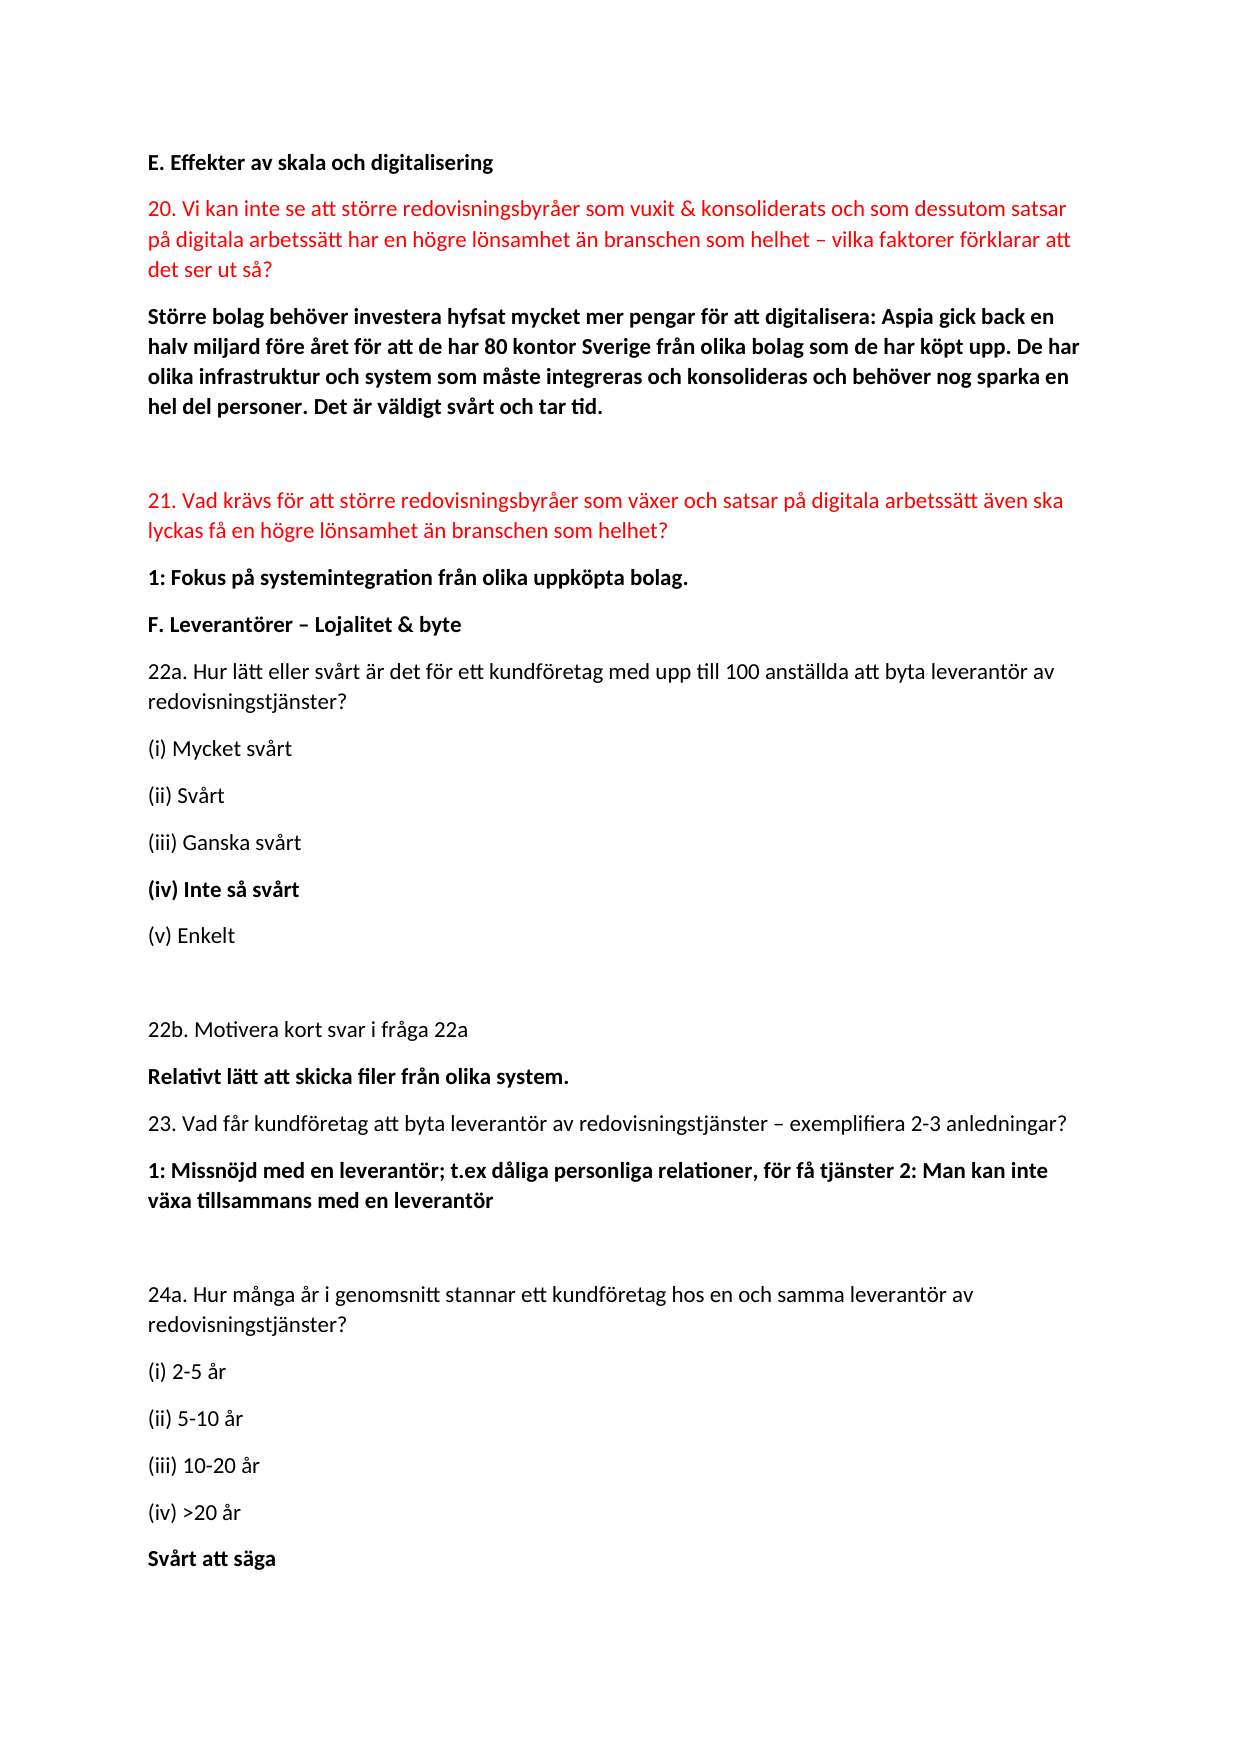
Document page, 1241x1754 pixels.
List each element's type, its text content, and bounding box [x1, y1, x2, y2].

text (iii) Ganska svårt [148, 828, 1093, 856]
text E. Effekter av skala och digitalisering [148, 148, 1093, 176]
text Svårt att säga [148, 1544, 1093, 1572]
text Större bolag behöver investera hyfsat mycket mer pengar för att digitalisera: Aspia gick back en halv miljard före året för att de har 80 kontor Sverige från olika bolag som de har köpt upp. De har olika infrastruktur och system som måste integreras och konsolideras och behöver nog sparka en hel del personer. Det är väldigt svårt och tar tid. [148, 302, 1093, 420]
text 1: Fokus på systemintegration från olika uppköpta bolag. [148, 563, 1093, 591]
text Relativt lätt att skicka filer från olika system. [148, 1062, 1093, 1090]
text 21. Vad krävs för att större redovisningsbyråer som växer och satsar på digitala arbetssätt även ska lyckas få en högre lönsamhet än branschen som helhet? [148, 486, 1093, 544]
text (iv) >20 år [148, 1498, 1093, 1526]
text (i) Mycket svårt [148, 734, 1093, 762]
text (iii) 10-20 år [148, 1451, 1093, 1479]
text 24a. Hur många år i genomsnitt stannar ett kundföretag hos en och samma leverantör av redovisningstjänster? [148, 1280, 1093, 1338]
text 1: Missnöjd med en leverantör; t.ex dåliga personliga relationer, för få tjänster 2: Man kan inte växa tillsammans med en leverantör [148, 1156, 1093, 1214]
text 23. Vad får kundföretag att byta leverantör av redovisningstjänster – exemplifiera 2-3 anledningar? [148, 1109, 1093, 1137]
text 22a. Hur lätt eller svårt är det för ett kundföretag med upp till 100 anställda att byta leverantör av redovisningstjänster? [148, 657, 1093, 715]
text (ii) 5-10 år [148, 1404, 1093, 1432]
text 22b. Motivera kort svar i fråga 22a [148, 1015, 1093, 1043]
text (v) Enkelt [148, 922, 1093, 949]
text (iv) Inte så svårt [148, 875, 1093, 903]
text (ii) Svårt [148, 781, 1093, 809]
text 20. Vi kan inte se att större redovisningsbyråer som vuxit & konsoliderats och som dessutom satsar på digitala arbetssätt har en högre lönsamhet än branschen som helhet – vilka faktorer förklarar att det ser ut så? [148, 194, 1093, 283]
text (i) 2-5 år [148, 1357, 1093, 1385]
text F. Leverantörer – Lojalitet & byte [148, 610, 1093, 638]
